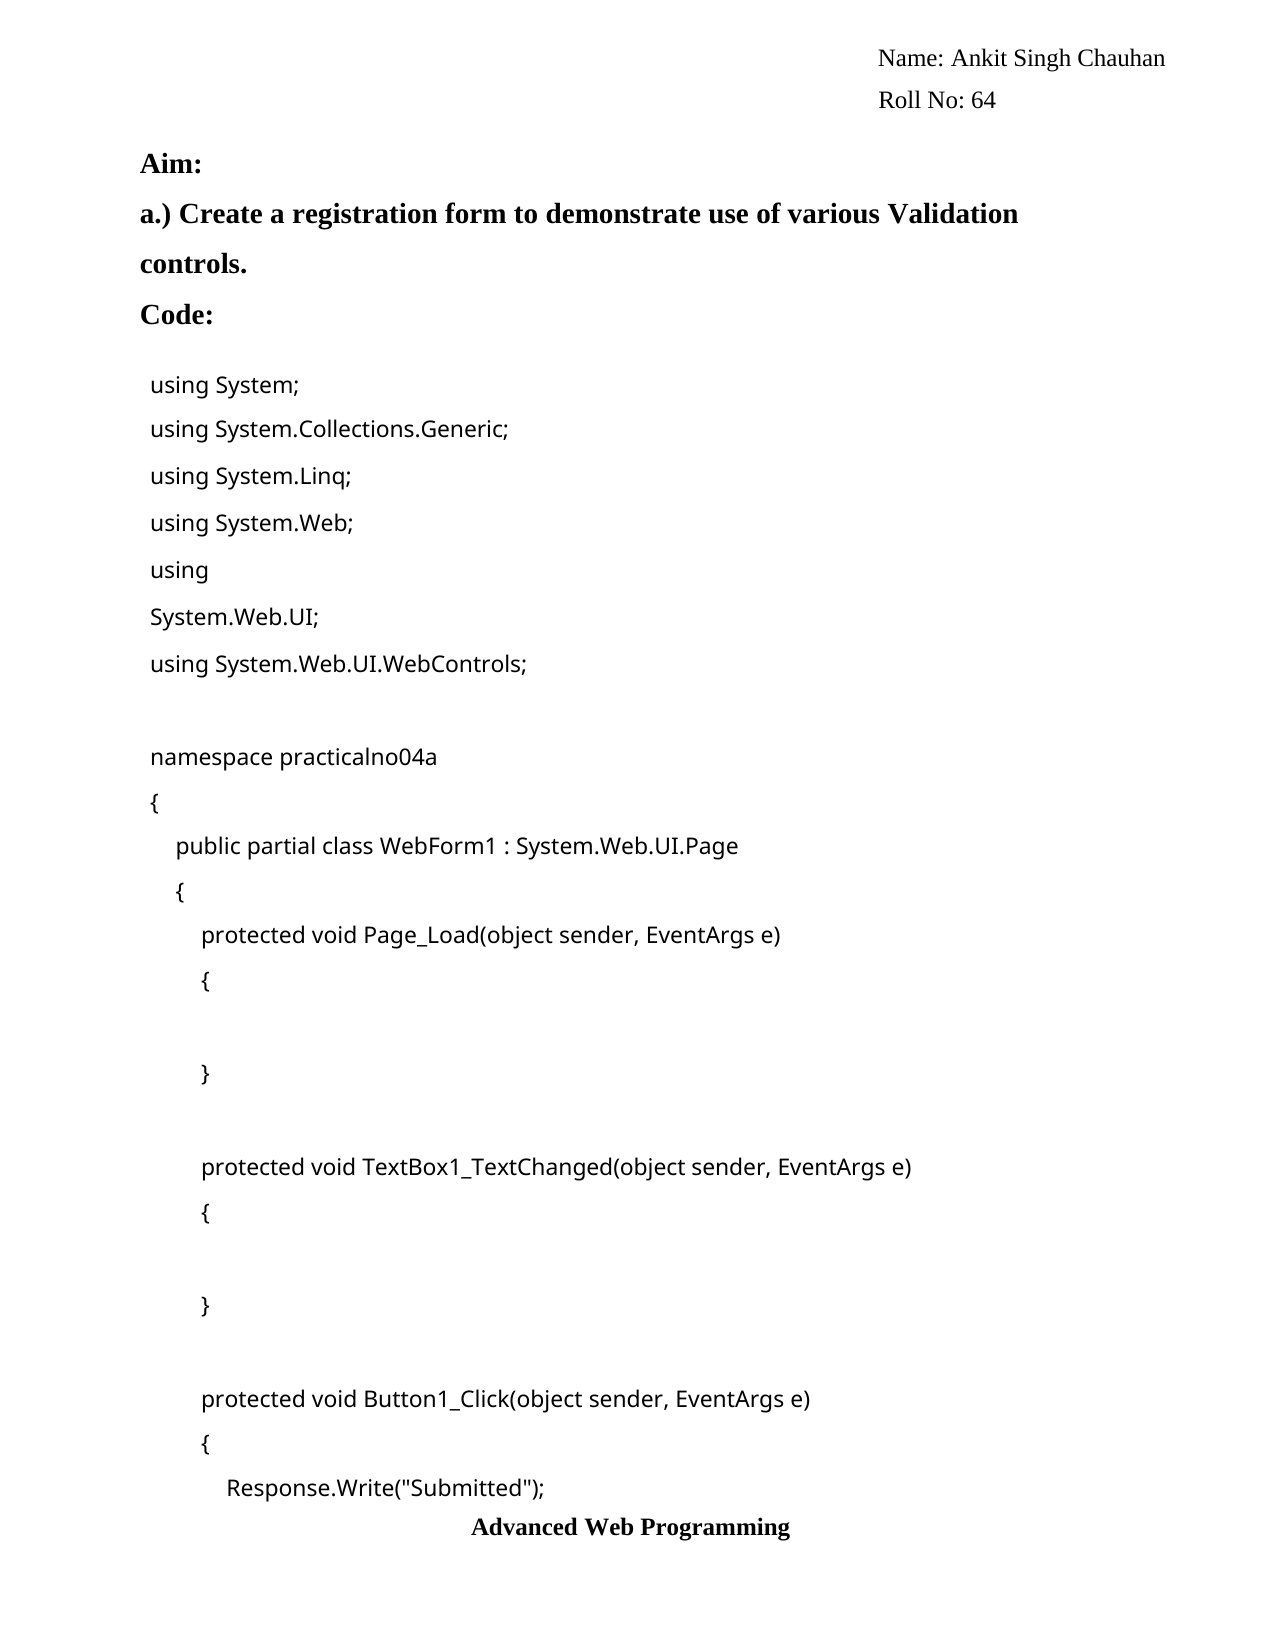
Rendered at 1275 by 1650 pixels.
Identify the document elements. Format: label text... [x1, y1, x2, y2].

text Response.Write("Submitted"); [226, 1472, 1139, 1503]
text using System.Web.UI.WebControls; [150, 648, 1139, 679]
text Code: [139, 297, 1139, 330]
text a.) Create a registration form to demonstrate use of various Validation controls. [139, 196, 1125, 280]
text { [201, 1195, 1139, 1227]
text { [201, 963, 1139, 995]
text } [201, 1289, 1139, 1320]
text using System.Web; using System.Web.UI; [150, 507, 377, 632]
text using System; [150, 369, 1139, 400]
text { [201, 1427, 1139, 1459]
text { [150, 786, 1139, 817]
text using System.Collections.Generic; using System.Linq; [150, 413, 548, 491]
text namespace practicalno04a [150, 741, 1139, 773]
text protected void Button1_Click(object sender, EventArgs e) [201, 1383, 1139, 1414]
text } [201, 1057, 1139, 1088]
text protected void TextBox1_TextChanged(object sender, EventArgs e) [201, 1151, 1139, 1182]
text public partial class WebForm1 : System.Web.UI.Page [175, 830, 1139, 861]
text protected void Page_Load(object sender, EventArgs e) [201, 919, 1139, 950]
text { [175, 875, 1139, 906]
text Aim: [139, 146, 1139, 179]
